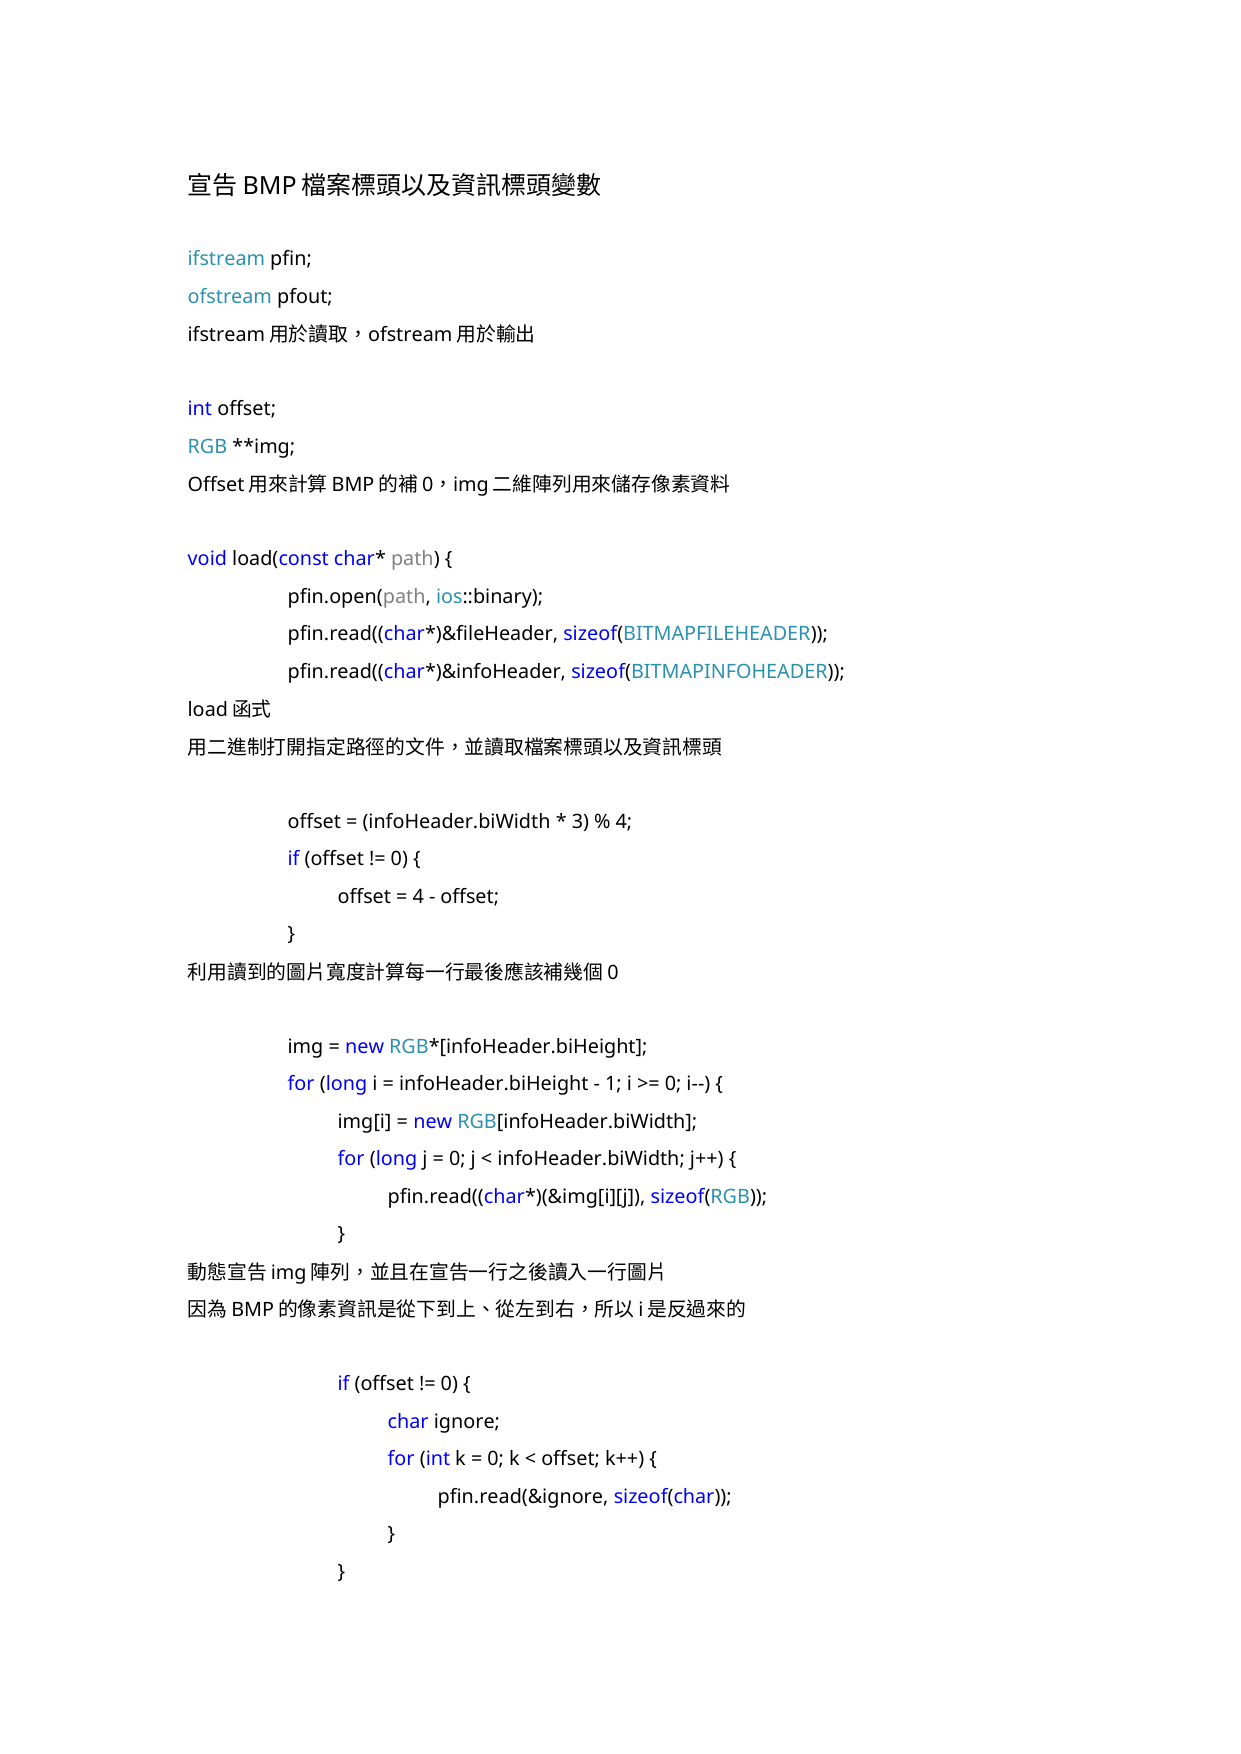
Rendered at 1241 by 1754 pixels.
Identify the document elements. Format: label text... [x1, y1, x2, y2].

text for (long j = 0; j < infoHeader.biWidth; j++) { [187, 1139, 1053, 1177]
text RGB **img; [187, 427, 1053, 464]
text 宣告BMP檔案標頭以及資訊標頭變數 [187, 164, 1053, 202]
text for (long i = infoHeader.biHeight - 1; i >= 0; i--) { [187, 1064, 1053, 1102]
text pfin.read((char*)&infoHeader, sizeof(BITMAPINFOHEADER)); [187, 652, 1053, 689]
text 利用讀到的圖片寬度計算每一行最後應該補幾個0 [187, 952, 1053, 989]
text } [187, 1214, 1053, 1252]
text void load(const char* path) { [187, 539, 1053, 577]
text ifstream用於讀取，ofstream用於輸出 [187, 314, 1053, 352]
text for (int k = 0; k < offset; k++) { [187, 1439, 1053, 1477]
text Offset用來計算BMP的補0，img二維陣列用來儲存像素資料 [187, 464, 1053, 502]
text if (offset != 0) { [187, 839, 1053, 877]
text pfin.read((char*)&fileHeader, sizeof(BITMAPFILEHEADER)); [187, 614, 1053, 652]
text pfin.open(path, ios::binary); [187, 577, 1053, 614]
text load函式 [187, 689, 1053, 727]
text img = new RGB*[infoHeader.biHeight]; [237, 1027, 1053, 1064]
text pfin.read((char*)(&img[i][j]), sizeof(RGB)); [187, 1177, 1053, 1214]
text 因為BMP的像素資訊是從下到上、從左到右，所以i是反過來的 [187, 1289, 1053, 1327]
text char ignore; [187, 1402, 1053, 1439]
text offset = (infoHeader.biWidth * 3) % 4; [237, 802, 1053, 839]
text } [187, 1552, 1053, 1589]
text 用二進制打開指定路徑的文件，並讀取檔案標頭以及資訊標頭 [187, 727, 1053, 764]
text if (offset != 0) { [187, 1364, 1053, 1402]
text } [187, 914, 1053, 952]
text pfin.read(&ignore, sizeof(char)); [187, 1477, 1053, 1514]
text ofstream pfout; [187, 277, 1053, 314]
text offset = 4 - offset; [187, 877, 1053, 914]
text } [187, 1514, 1053, 1552]
text 動態宣告img陣列，並且在宣告一行之後讀入一行圖片 [187, 1252, 1053, 1289]
text img[i] = new RGB[infoHeader.biWidth]; [187, 1102, 1053, 1139]
text int offset; [187, 389, 1053, 427]
text ifstream pfin; [187, 239, 1053, 277]
